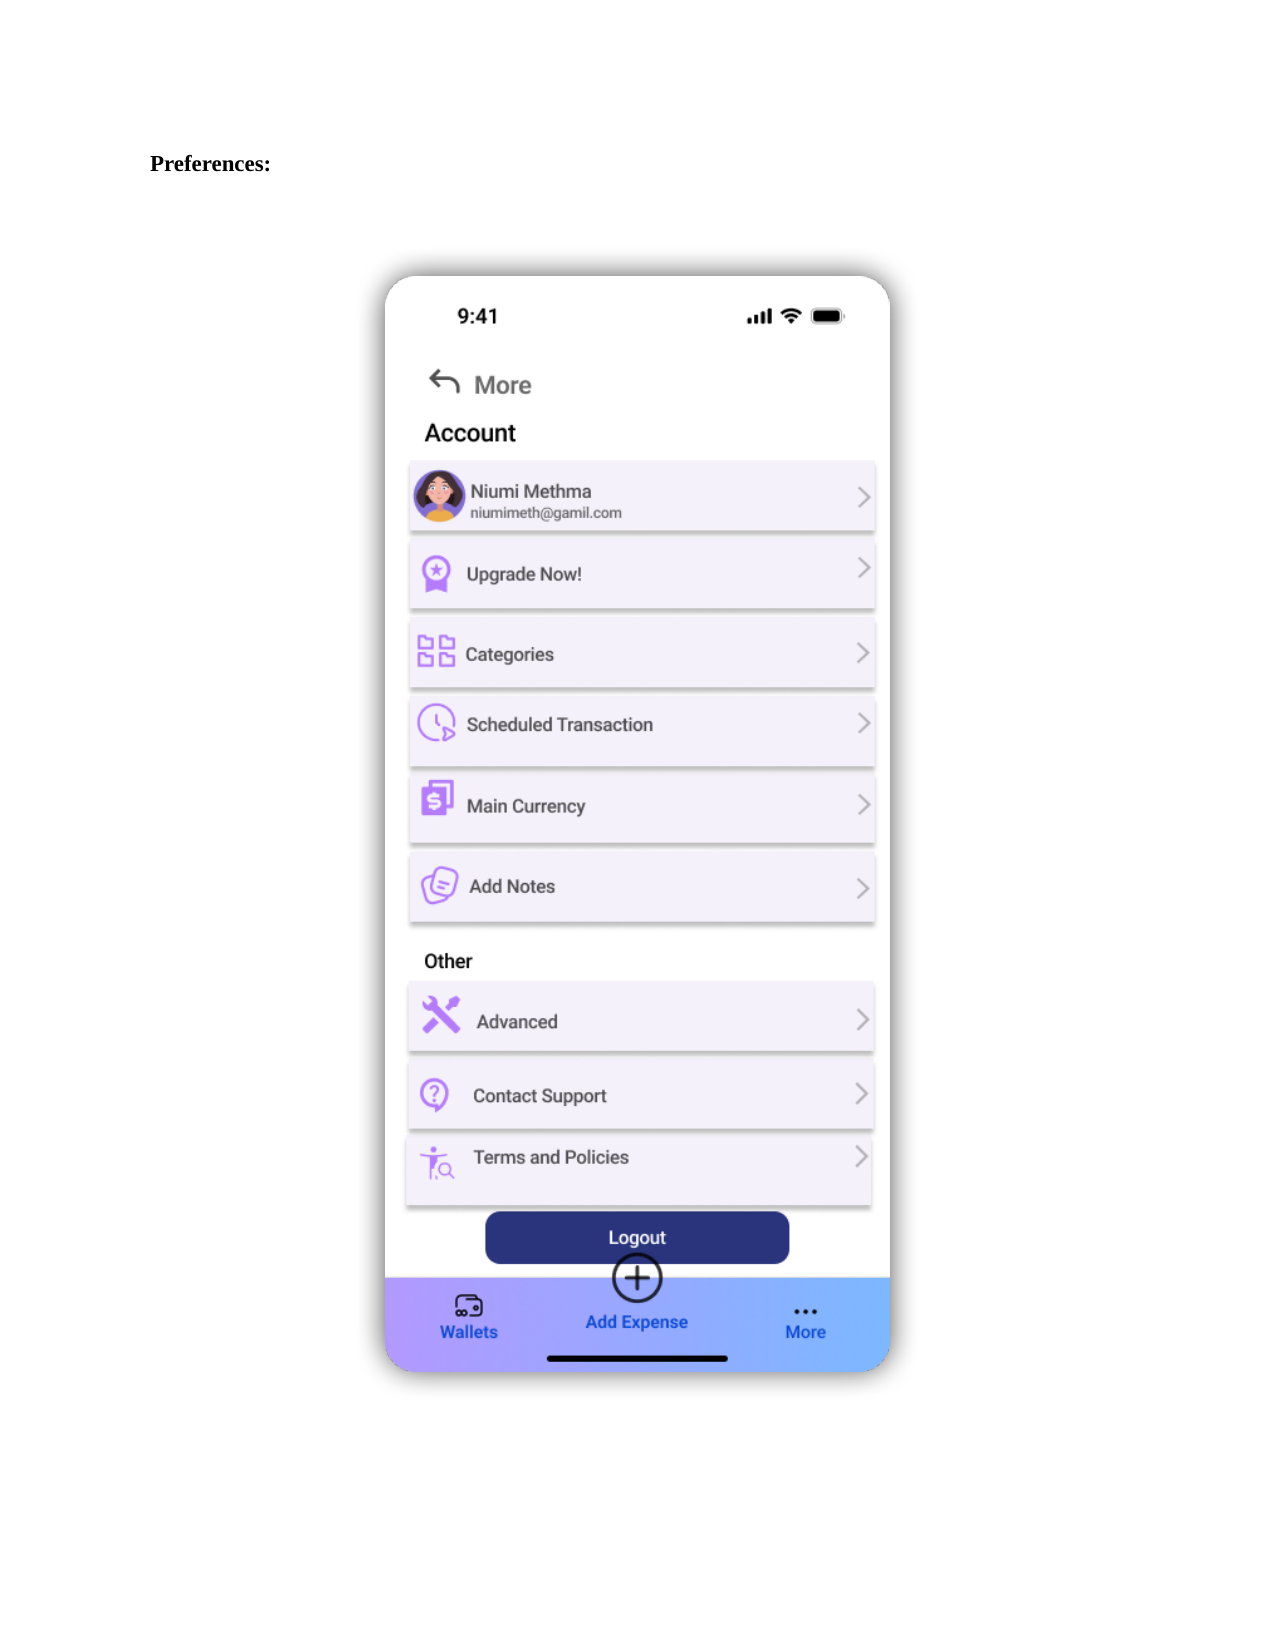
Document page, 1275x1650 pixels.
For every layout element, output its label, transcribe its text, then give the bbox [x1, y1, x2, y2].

picture [385, 276, 890, 1372]
text Preferences: [150, 150, 1125, 176]
